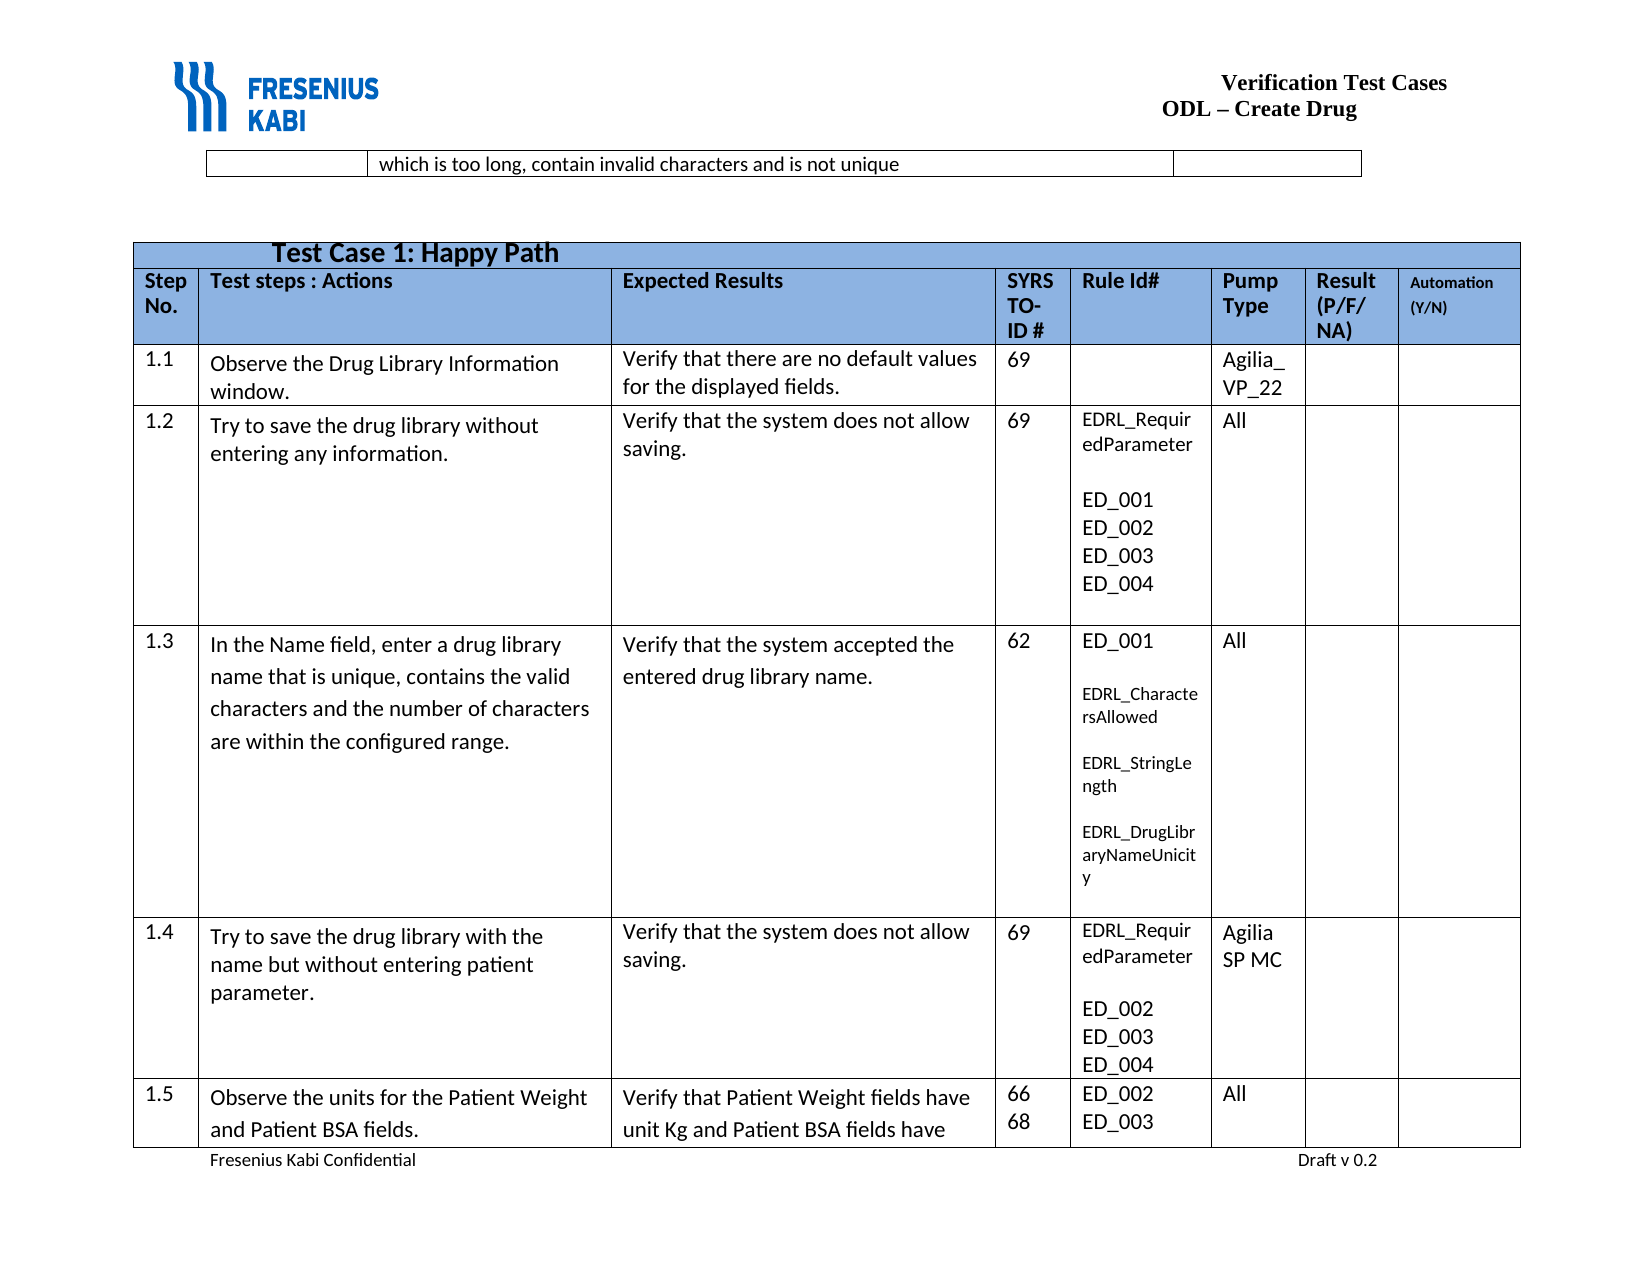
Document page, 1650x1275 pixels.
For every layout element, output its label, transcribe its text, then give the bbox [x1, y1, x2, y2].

table_cell [1399, 406, 1520, 625]
table_cell 76 [207, 151, 367, 176]
table_cell Try to save the drug library with the name but without entering patient parameter. [199, 918, 611, 1078]
table_cell [1399, 918, 1520, 1078]
table_cell 1.1 [134, 345, 198, 405]
table_cell Try to save the drug library without entering any information. [199, 406, 611, 625]
table_cell Verify that there are no default values for the displayed fields. [612, 345, 995, 405]
table_cell ED_001 EDRL_CharactersAllowed EDRL_StringLength EDRL_DrugLibraryNameUnicity [1071, 626, 1211, 917]
table_cell Observe the units for the Patient Weight and Patient BSA fields. [199, 1079, 611, 1147]
table_cell 1.4 [134, 918, 198, 1078]
table_cell Automation (Y/N) [1399, 269, 1520, 344]
table_cell All [1212, 406, 1305, 625]
table_cell Verify that the system does not allow saving. [612, 918, 995, 1078]
table_header Test Case 1: Happy Path [134, 243, 1520, 268]
table_cell [1306, 626, 1398, 917]
table_cell EDRL_RequiredParameter ED_002 ED_003 ED_004 [1071, 918, 1211, 1078]
table_cell Verify that Patient Weight fields have unit Kg and Patient BSA fields have unit m². [612, 1079, 995, 1147]
table_cell [1306, 406, 1398, 625]
table_cell SYRSTO- ID # [996, 269, 1070, 344]
table_cell [1399, 345, 1520, 405]
table_cell 1.3 [134, 626, 198, 917]
table_cell [1306, 918, 1398, 1078]
table_cell 713 [1174, 151, 1361, 176]
table_cell All [1212, 626, 1305, 917]
table_cell 69 [996, 406, 1070, 625]
table_cell All [1212, 1079, 1305, 1147]
table_cell Test steps : Actions [199, 269, 611, 344]
table_cell [1399, 1079, 1520, 1147]
table_cell EDRL_RequiredParameter ED_001 ED_002 ED_003 ED_004 [1071, 406, 1211, 625]
table_cell 69 [996, 345, 1070, 405]
table_cell Agilia_VP_22 [1212, 345, 1305, 405]
table_cell Expected Results [612, 269, 995, 344]
table_cell 1.2 [134, 406, 198, 625]
table_cell ED_002 ED_003 ED_004 ED_005 ED_006 ED_007 [1071, 1079, 1211, 1147]
table_cell 69 [996, 918, 1070, 1078]
table_cell 66 68 [996, 1079, 1070, 1147]
table_cell Observe the Drug Library Information window. [199, 345, 611, 405]
table_cell Result (P/F/NA) [1306, 269, 1398, 344]
table_cell Pump Type [1212, 269, 1305, 344]
table_cell Step No. [134, 269, 198, 344]
table_cell [1399, 626, 1520, 917]
table_cell Rule Id# [1071, 269, 1211, 344]
table_cell [1071, 345, 1211, 405]
table_cell [1306, 1079, 1398, 1147]
table_cell [1306, 345, 1398, 405]
table_cell 1.5 [134, 1079, 198, 1147]
table_cell Agilia SP MC [1212, 918, 1305, 1078]
table_cell In the Name field, enter a drug library name that is unique, contains the valid characters and the number of characters are within the configured range. [199, 626, 611, 917]
table_cell Verify that the system accepted the entered drug library name. [612, 626, 995, 917]
table_cell 62 [996, 626, 1070, 917]
table_cell Verify that the system does not allow saving. [612, 406, 995, 625]
